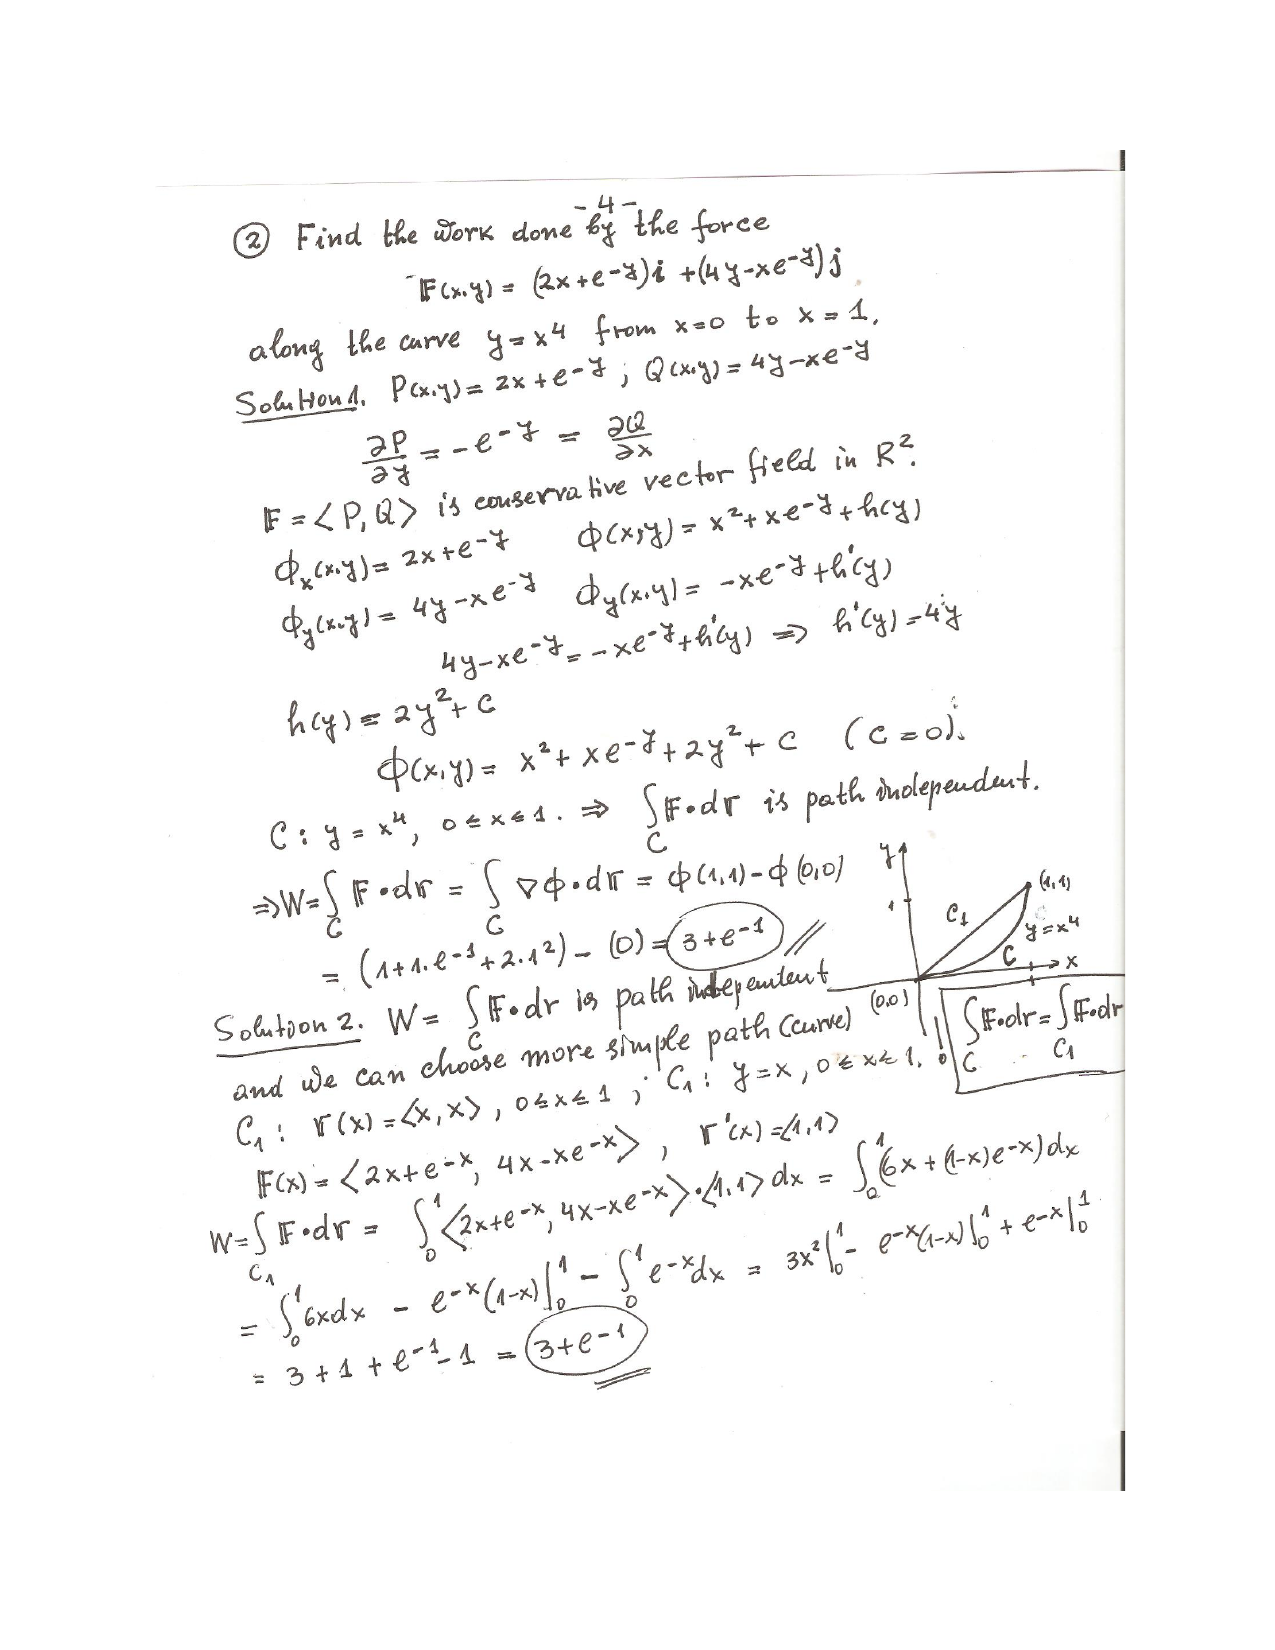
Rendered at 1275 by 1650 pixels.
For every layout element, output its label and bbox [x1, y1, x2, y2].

picture [150, 150, 1125, 1491]
